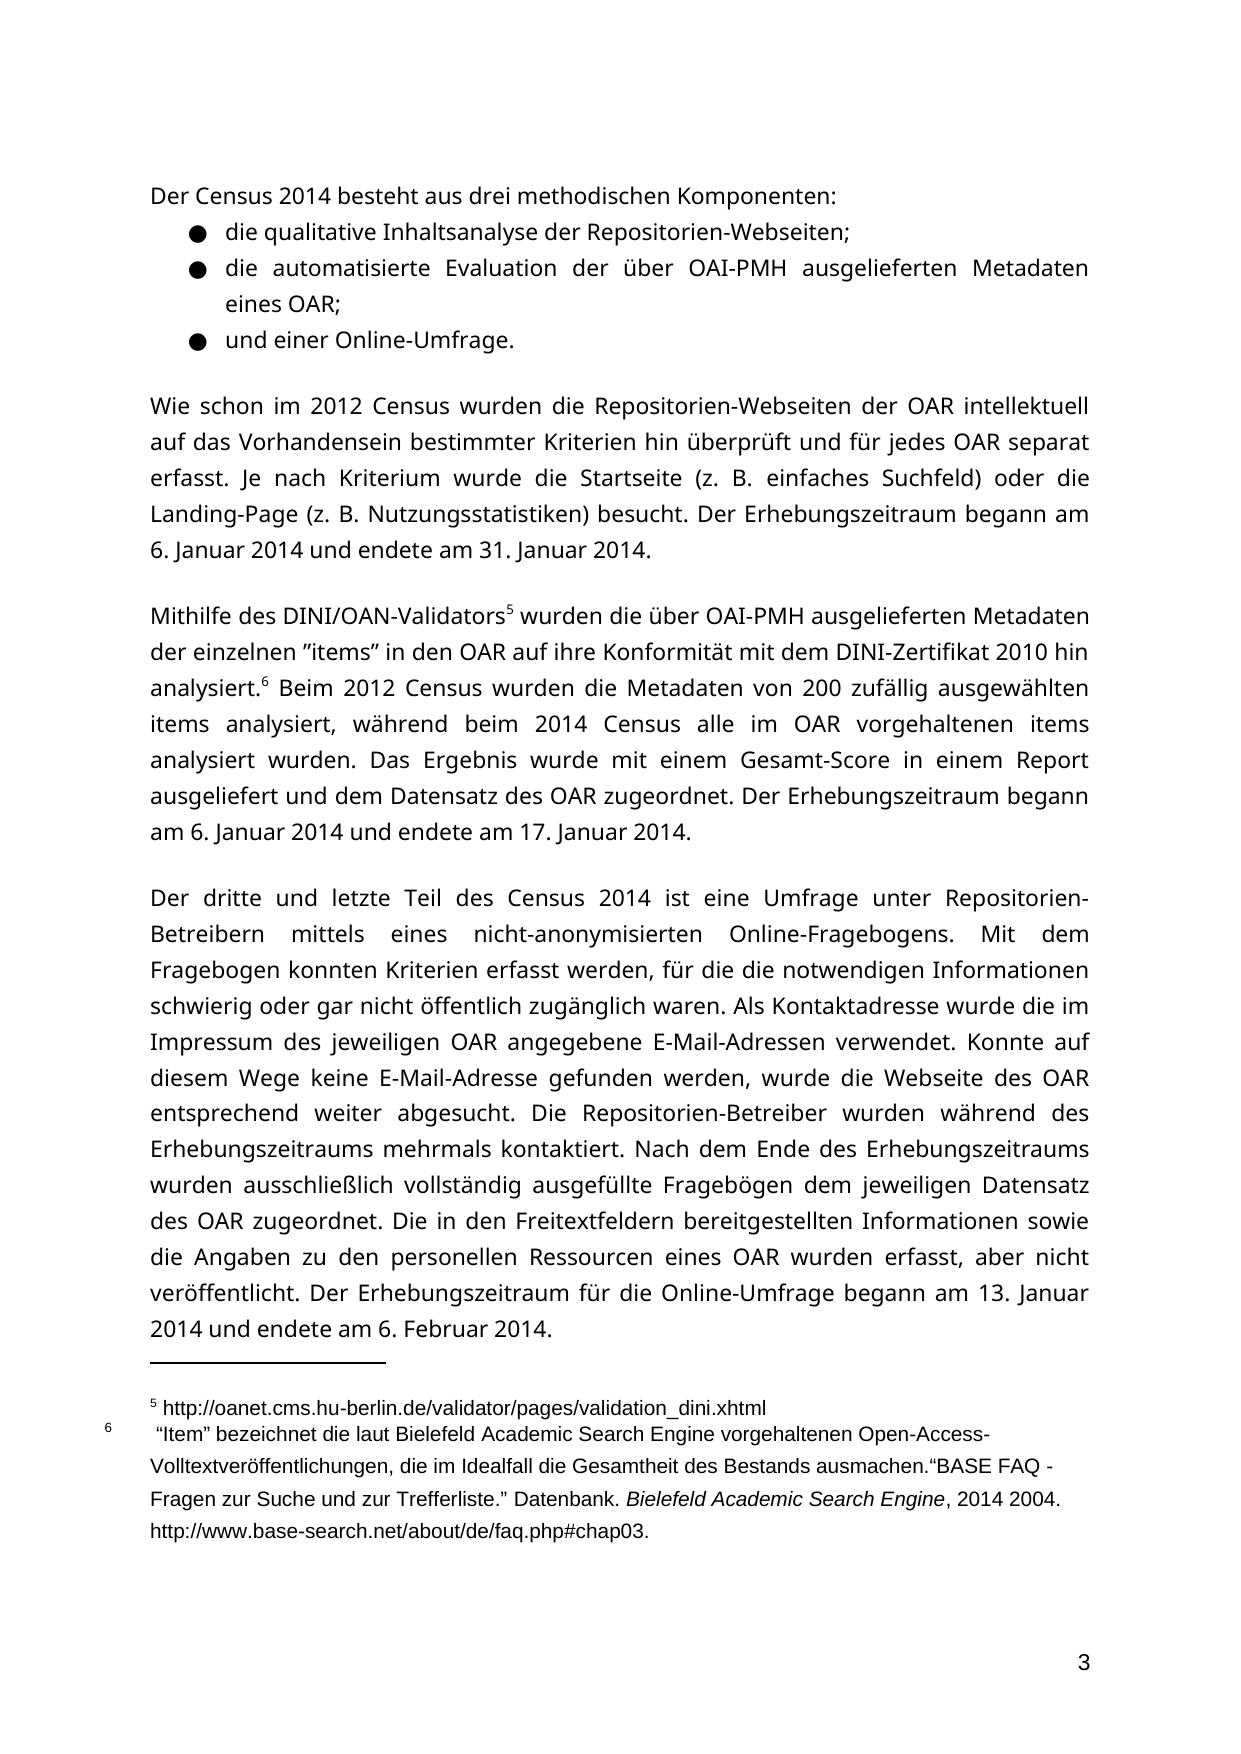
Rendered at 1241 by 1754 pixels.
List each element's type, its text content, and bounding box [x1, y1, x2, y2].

list die qualitative Inhaltsanalyse der Repositorien-Webseiten; [188, 216, 1090, 247]
text Der Census 2014 besteht aus drei methodischen Komponenten: [150, 180, 1090, 211]
text Wie schon im 2012 Census wurden die Repositorien-Webseiten der OAR intellektuell auf das Vorhandensein bestimmter Kriterien hin überprüft und für jedes OAR separat erfasst. Je nach Kriterium wurde die Startseite (z. B. einfaches Suchfeld) oder die Landing-Page (z. B. Nutzungsstatistiken) besucht. Der Erhebungszeitraum begann am 6. Januar 2014 und endete am 31. Januar 2014. [150, 390, 1090, 565]
text Mithilfe des DINI/OAN-Validators wurden die über OAI-PMH ausgelieferten Metadaten der einzelnen ”items” in den OAR auf ihre Konformität mit dem DINI-Zertifikat 2010 hin analysiert. Beim 2012 Census wurden die Metadaten von 200 zufällig ausgewählten items analysiert, während beim 2014 Census alle im OAR vorgehaltenen items analysiert wurden. Das Ergebnis wurde mit einem Gesamt-Score in einem Report ausgeliefert und dem Datensatz des OAR zugeordnet. Der Erhebungszeitraum begann am 6. Januar 2014 und endete am 17. Januar 2014. [150, 600, 1090, 847]
list und einer Online-Umfrage. [188, 324, 1090, 355]
text Der dritte und letzte Teil des Census 2014 ist eine Umfrage unter Repositorien-Betreibern mittels eines nicht-anonymisierten Online-Fragebogens. Mit dem Fragebogen konnten Kriterien erfasst werden, für die die notwendigen Informationen schwierig oder gar nicht öffentlich zugänglich waren. Als Kontaktadresse wurde die im Impressum des jeweiligen OAR angegebene E-Mail-Adressen verwendet. Konnte auf diesem Wege keine E-Mail-Adresse gefunden werden, wurde die Webseite des OAR entsprechend weiter abgesucht. Die Repositorien-Betreiber wurden während des Erhebungszeitraums mehrmals kontaktiert. Nach dem Ende des Erhebungszeitraums wurden ausschließlich vollständig ausgefüllte Fragebögen dem jeweiligen Datensatz des OAR zugeordnet. Die in den Freitextfeldern bereitgestellten Informationen sowie die Angaben zu den personellen Ressourcen eines OAR wurden erfasst, aber nicht veröffentlicht. Der Erhebungszeitraum für die Online-Umfrage begann am 13. Januar 2014 und endete am 6. Februar 2014. [150, 882, 1090, 1344]
list die automatisierte Evaluation der über OAI-PMH ausgelieferten Metadaten eines OAR; [188, 252, 1090, 319]
